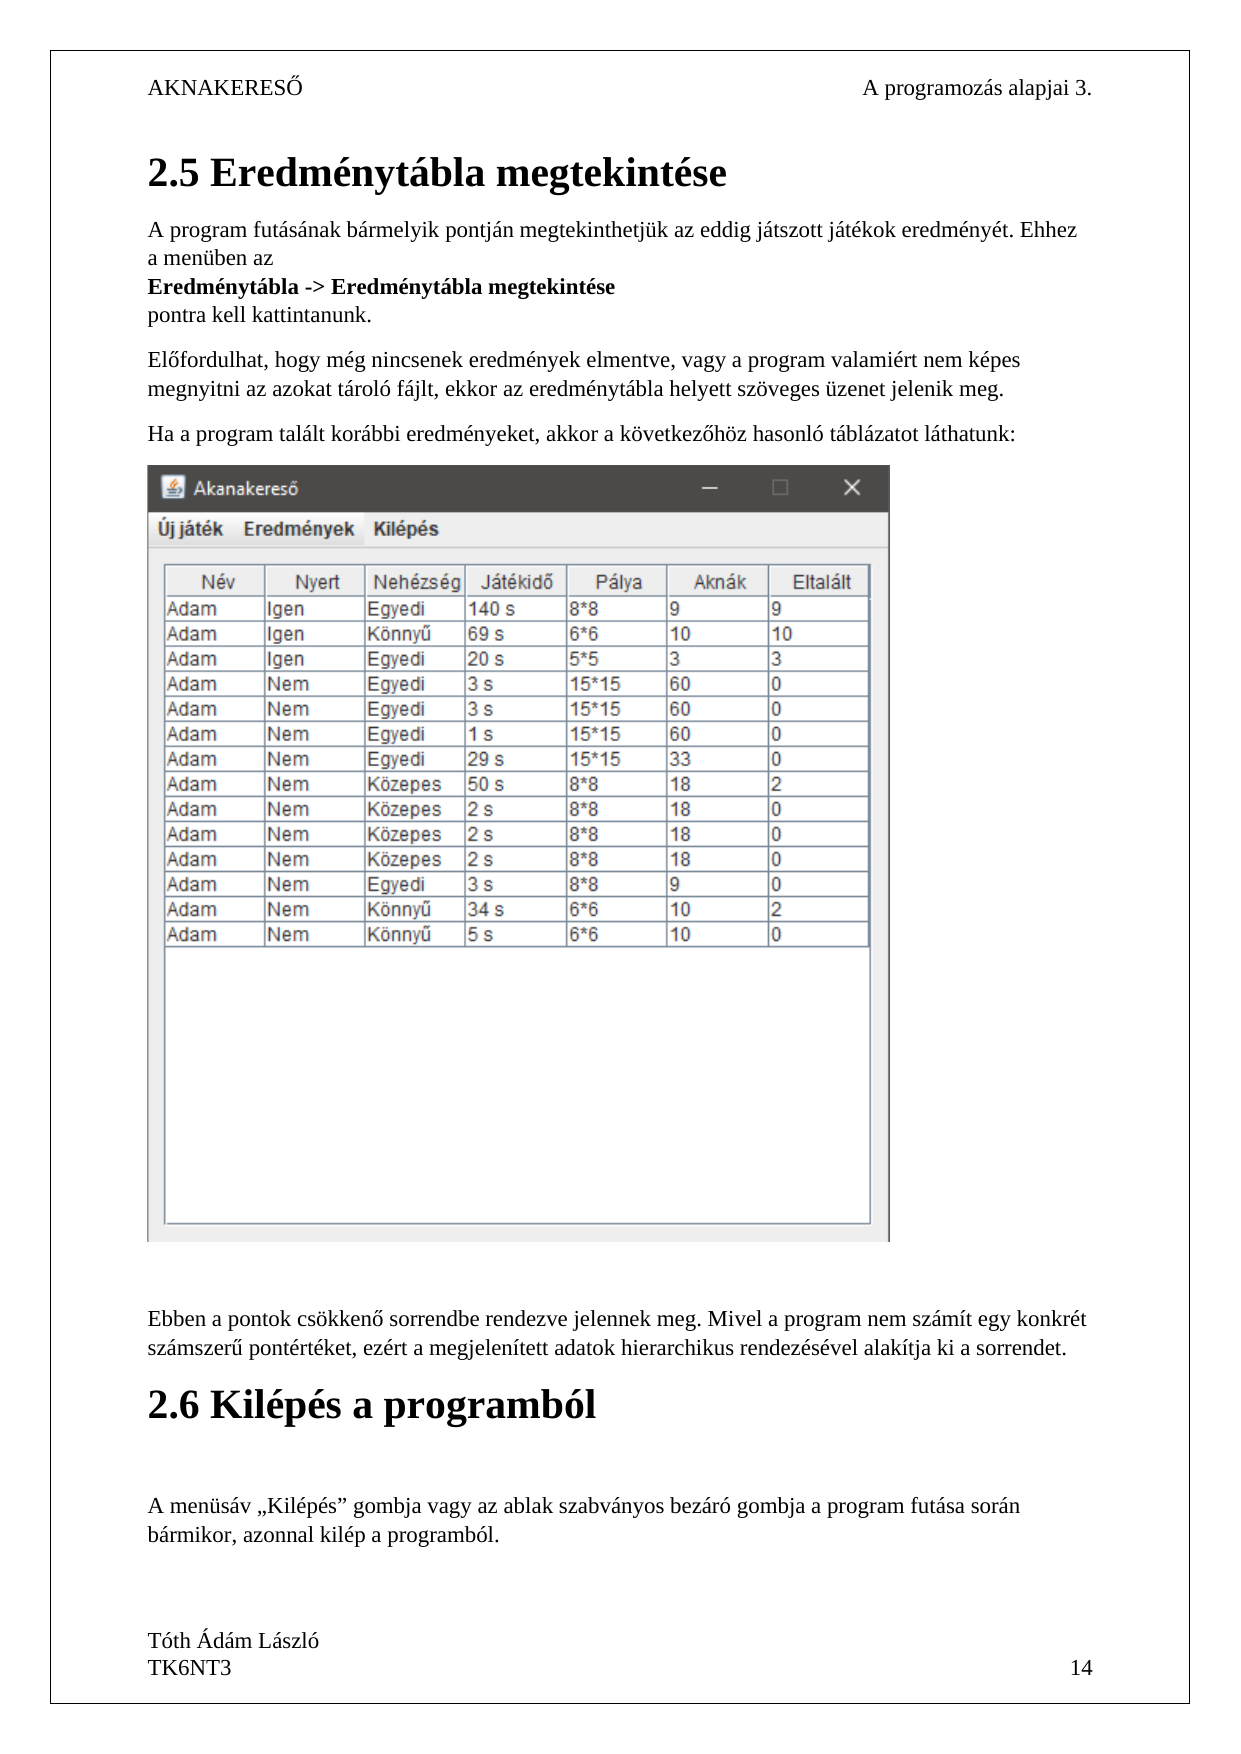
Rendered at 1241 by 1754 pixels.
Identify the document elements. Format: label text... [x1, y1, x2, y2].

picture [147, 465, 890, 1242]
text Ha a program talált korábbi eredményeket, akkor a következőhöz hasonló táblázatot láthatunk: [147, 420, 1093, 446]
text Előfordulhat, hogy még nincsenek eredmények elmentve, vagy a program valamiért nem képes megnyitni az azokat tároló fájlt, ekkor az eredménytábla helyett szöveges üzenet jelenik meg. [147, 346, 1093, 401]
subtitle 2.5 Eredménytábla megtekintése [147, 148, 1093, 196]
text A menüsáv „Kilépés” gombja vagy az ablak szabványos bezáró gombja a program futása során bármikor, azonnal kilép a programból. [147, 1492, 1093, 1547]
text Ebben a pontok csökkenő sorrendbe rendezve jelennek meg. Mivel a program nem számít egy konkrét számszerű pontértéket, ezért a megjelenített adatok hierarchikus rendezésével alakítja ki a sorrendet. [147, 1306, 1093, 1360]
text A program futásának bármelyik pontján megtekinthetjük az eddig játszott játékok eredményét. Ehhez a menüben az Eredménytábla -> Eredménytábla megtekintése pontra kell kattintanunk. [147, 216, 1093, 328]
subtitle 2.6 Kilépés a programból [147, 1379, 1093, 1427]
